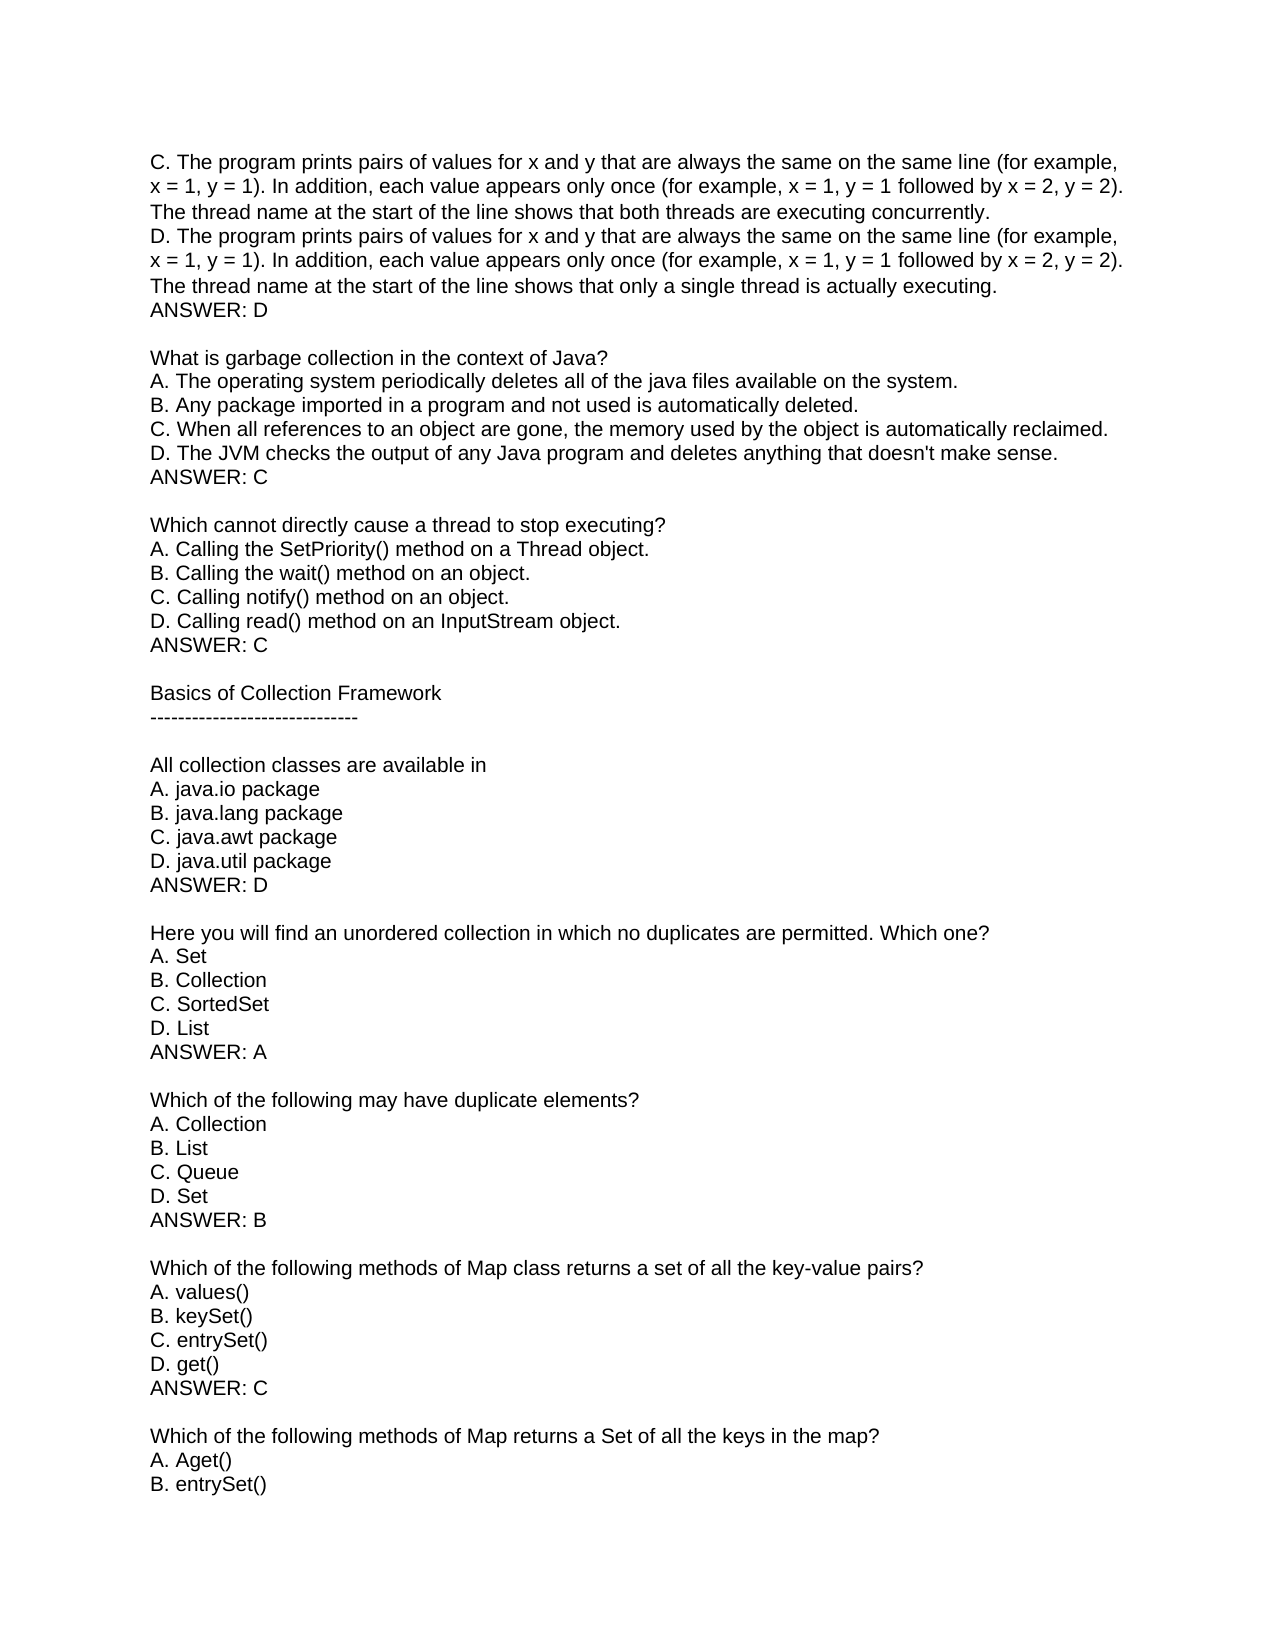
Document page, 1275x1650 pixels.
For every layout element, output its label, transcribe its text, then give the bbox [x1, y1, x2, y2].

text C. When all references to an object are gone, the memory used by the object is automatically reclaimed. [150, 417, 1125, 441]
text ANSWER: B [150, 1208, 1125, 1232]
text ANSWER: C [150, 465, 1125, 489]
text All collection classes are available in [150, 753, 1125, 777]
text B. Calling the wait() method on an object. [150, 561, 1125, 585]
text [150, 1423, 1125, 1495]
text A. Collection [150, 1112, 1125, 1136]
text C. java.awt package [150, 824, 1125, 848]
text ------------------------------ [150, 705, 1125, 729]
text B. java.lang package [150, 801, 1125, 824]
text D. List [150, 1016, 1125, 1040]
text Which of the following methods of Map class returns a set of all the key-value pairs? [150, 1256, 1125, 1280]
text ANSWER: D [150, 872, 1125, 896]
text D. Set [150, 1184, 1125, 1208]
text D. java.util package [150, 848, 1125, 872]
text Here you will find an unordered collection in which no duplicates are permitted. Which one? [150, 920, 1125, 944]
text C. SortedSet [150, 992, 1125, 1016]
text ANSWER: D [150, 297, 1125, 321]
text B. keySet() [150, 1304, 1125, 1328]
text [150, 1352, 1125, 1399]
text D. The program prints pairs of values for x and y that are always the same on the same line (for example, x = 1, y = 1). In addition, each value appears only once (for example, x = 1, y = 1 followed by x = 2, y = 2). The thread name at the start of the line shows that only a single thread is actually executing. [150, 224, 1125, 297]
text D. The JVM checks the output of any Java program and deletes anything that doesn't make sense. [150, 441, 1125, 465]
text What is garbage collection in the context of Java? [150, 345, 1125, 369]
text Basics of Collection Framework [150, 681, 1125, 705]
text ANSWER: C [150, 633, 1125, 657]
text A. Calling the SetPriority() method on a Thread object. [150, 537, 1125, 561]
text D. Calling read() method on an InputStream object. [150, 609, 1125, 633]
text A. java.io package [150, 777, 1125, 801]
text A. Set [150, 944, 1125, 968]
text ANSWER: A [150, 1040, 1125, 1064]
text A. values() [150, 1280, 1125, 1304]
text Which of the following may have duplicate elements? [150, 1088, 1125, 1112]
text B. Any package imported in a program and not used is automatically deleted. [150, 393, 1125, 417]
text Which cannot directly cause a thread to stop executing? [150, 513, 1125, 537]
text C. Queue [150, 1160, 1125, 1184]
text A. The operating system periodically deletes all of the java files available on the system. [150, 369, 1125, 393]
text C. Calling notify() method on an object. [150, 585, 1125, 609]
text B. Collection [150, 968, 1125, 992]
text B. List [150, 1136, 1125, 1160]
text C. entrySet() [150, 1328, 1125, 1352]
text C. The program prints pairs of values for x and y that are always the same on the same line (for example, x = 1, y = 1). In addition, each value appears only once (for example, x = 1, y = 1 followed by x = 2, y = 2). The thread name at the start of the line shows that both threads are executing concurrently. [150, 150, 1125, 224]
